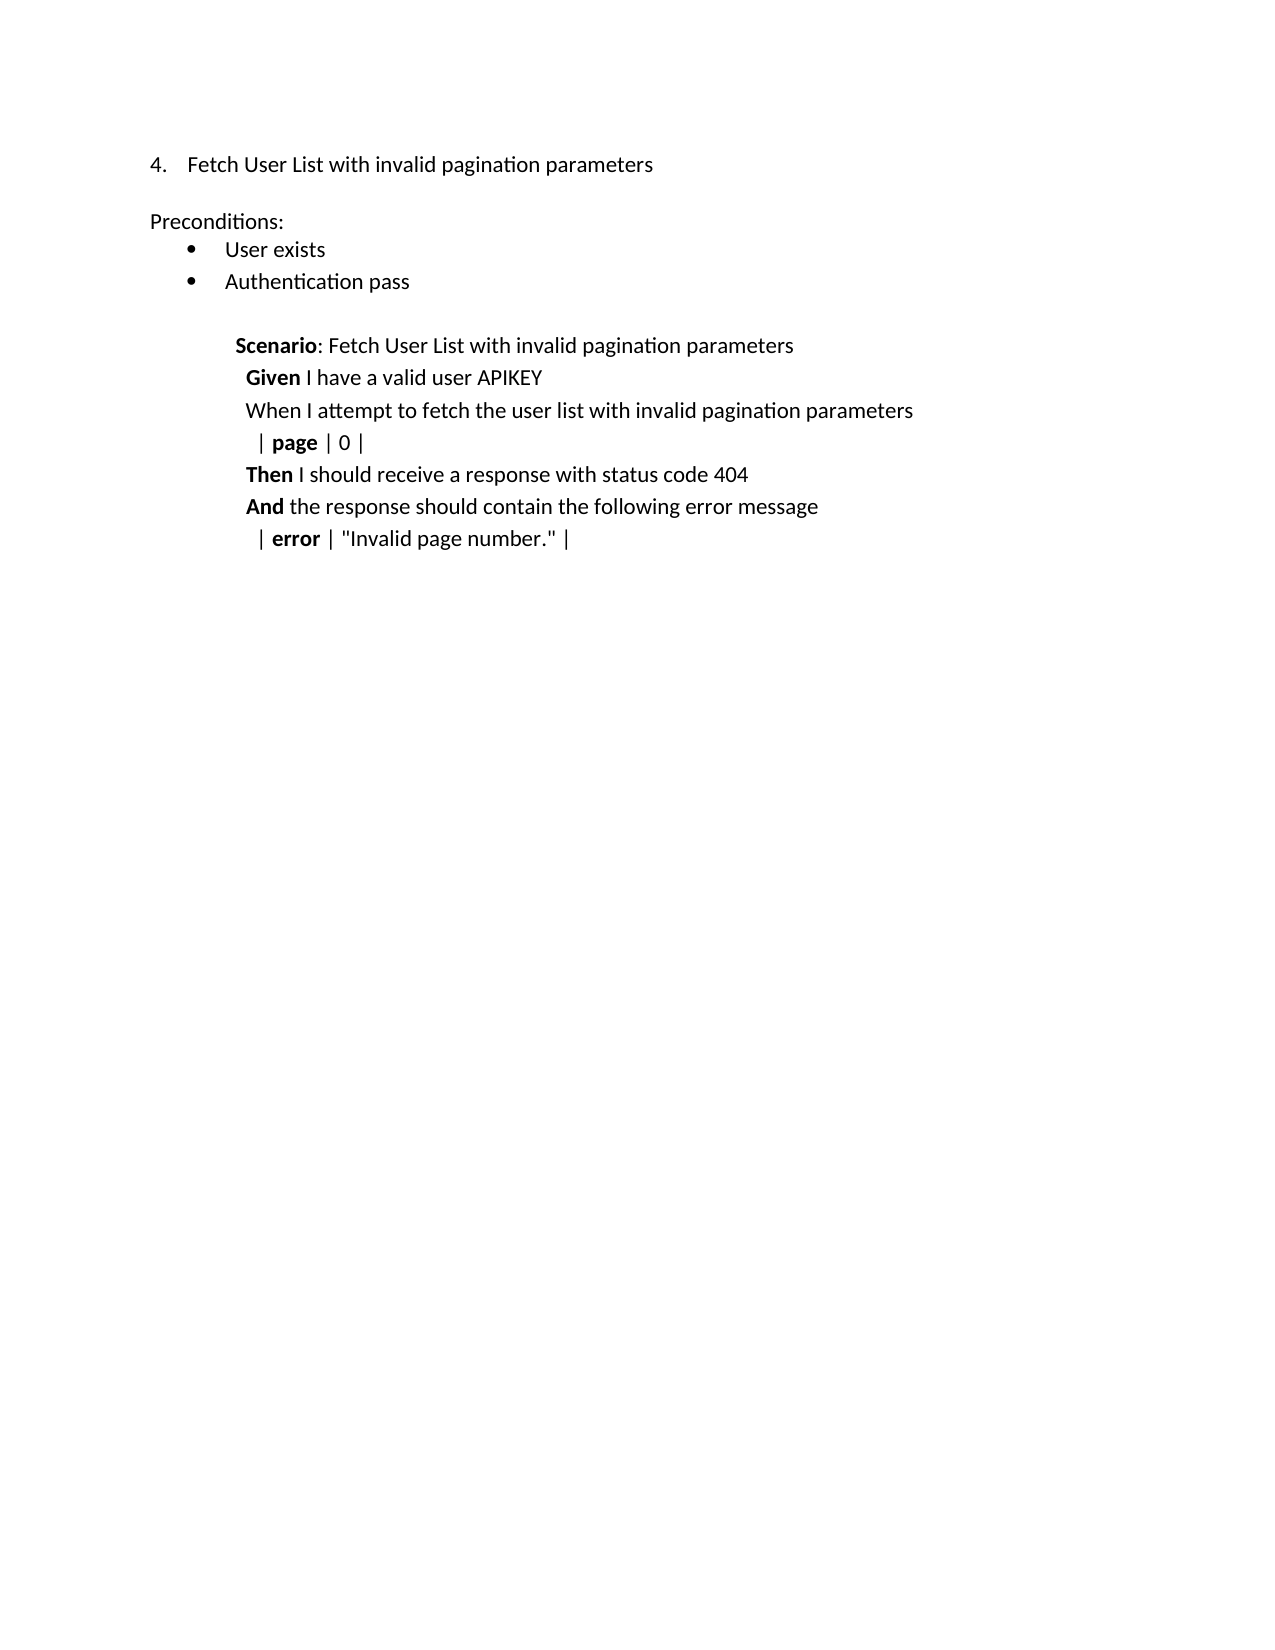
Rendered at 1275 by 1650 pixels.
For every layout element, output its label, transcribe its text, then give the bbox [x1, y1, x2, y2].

text And the response should contain the following error message [225, 492, 1125, 520]
list Fetch User List with invalid pagination parameters [150, 150, 1125, 178]
text Preconditions: [150, 207, 1125, 235]
text Given I have a valid user APIKEY [225, 363, 1125, 392]
text | page | 0 | [225, 428, 1125, 456]
list User exists [187, 235, 1125, 263]
text Then I should receive a response with status code 404 [225, 460, 1125, 488]
text | error | "Invalid page number." | [225, 524, 1125, 552]
text Scenario: Fetch User List with invalid pagination parameters [225, 331, 1125, 359]
list Authentication pass [187, 267, 1125, 295]
text When I attempt to fetch the user list with invalid pagination parameters [225, 396, 1125, 424]
